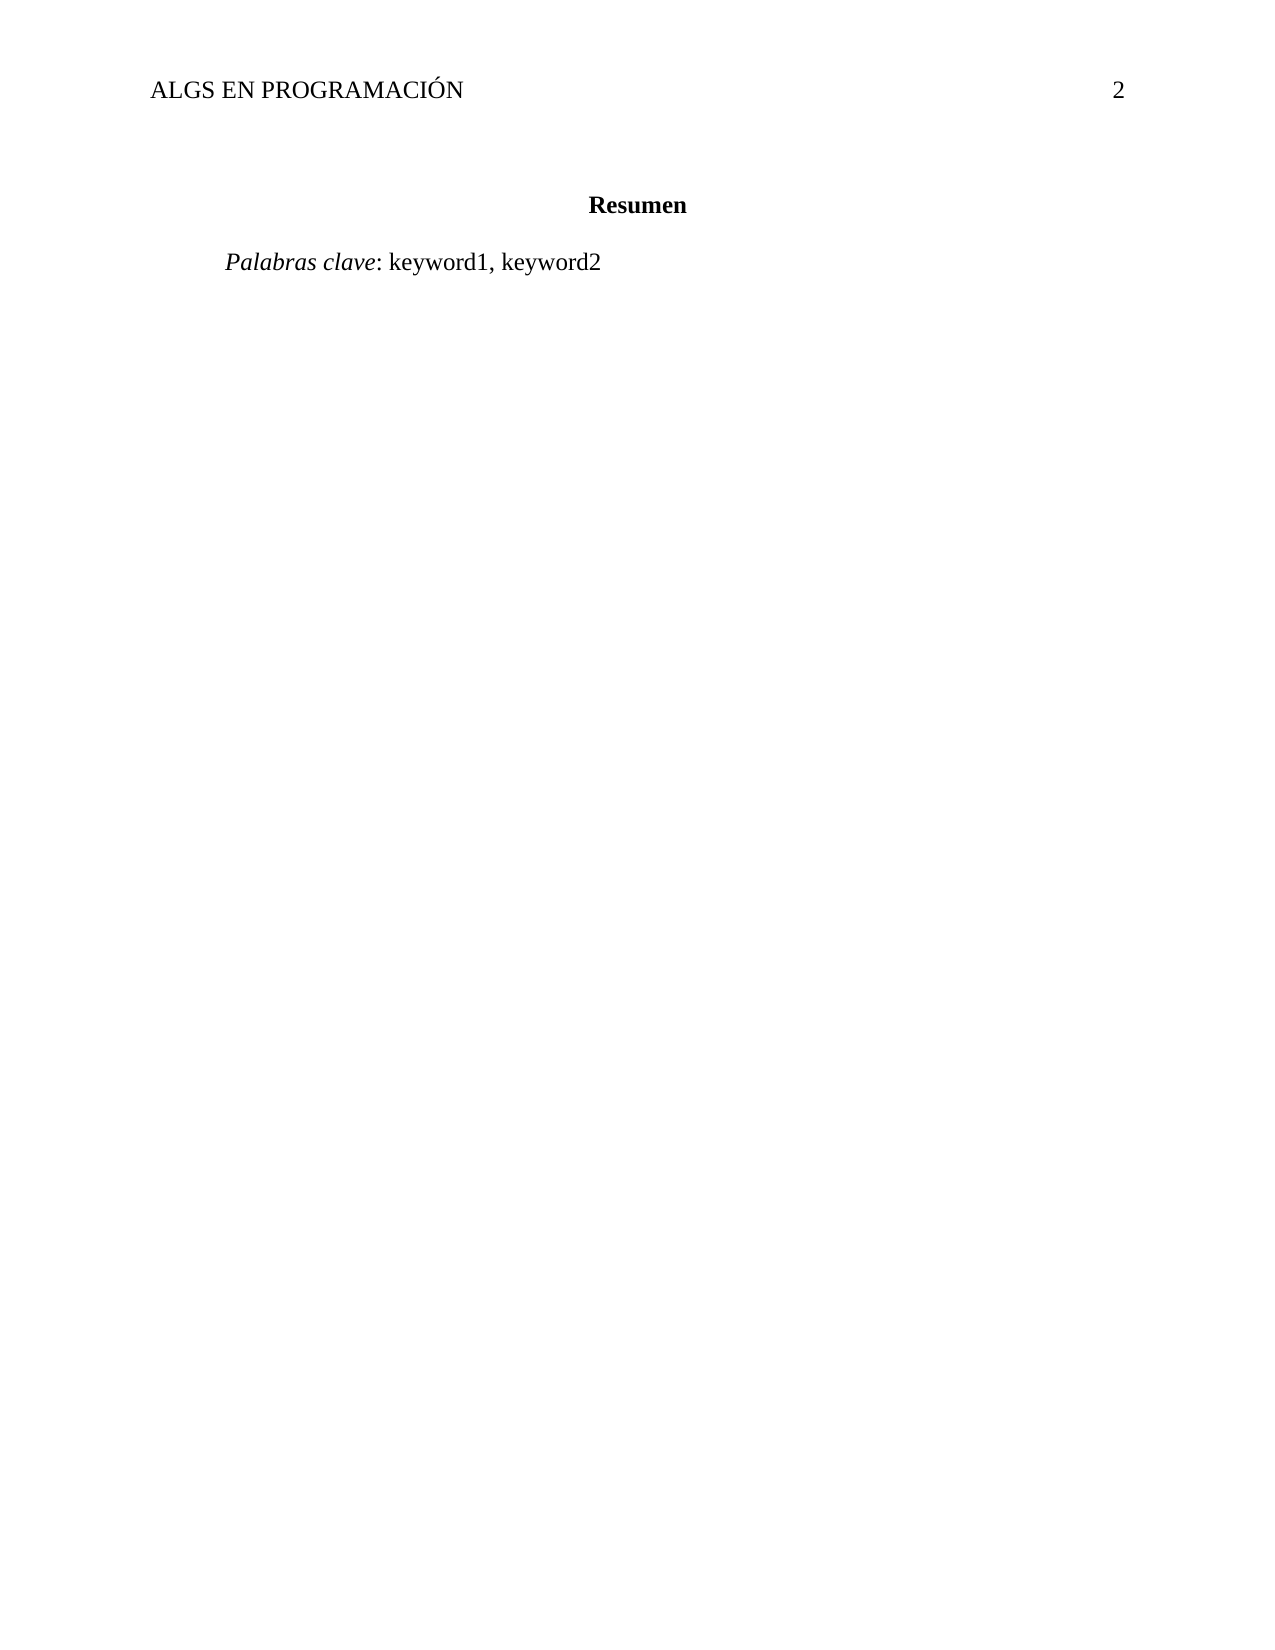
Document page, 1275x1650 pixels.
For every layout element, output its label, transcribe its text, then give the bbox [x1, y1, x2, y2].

text Palabras clave: keyword1, keyword2 [150, 247, 1125, 276]
subtitle Resumen [150, 190, 1125, 219]
